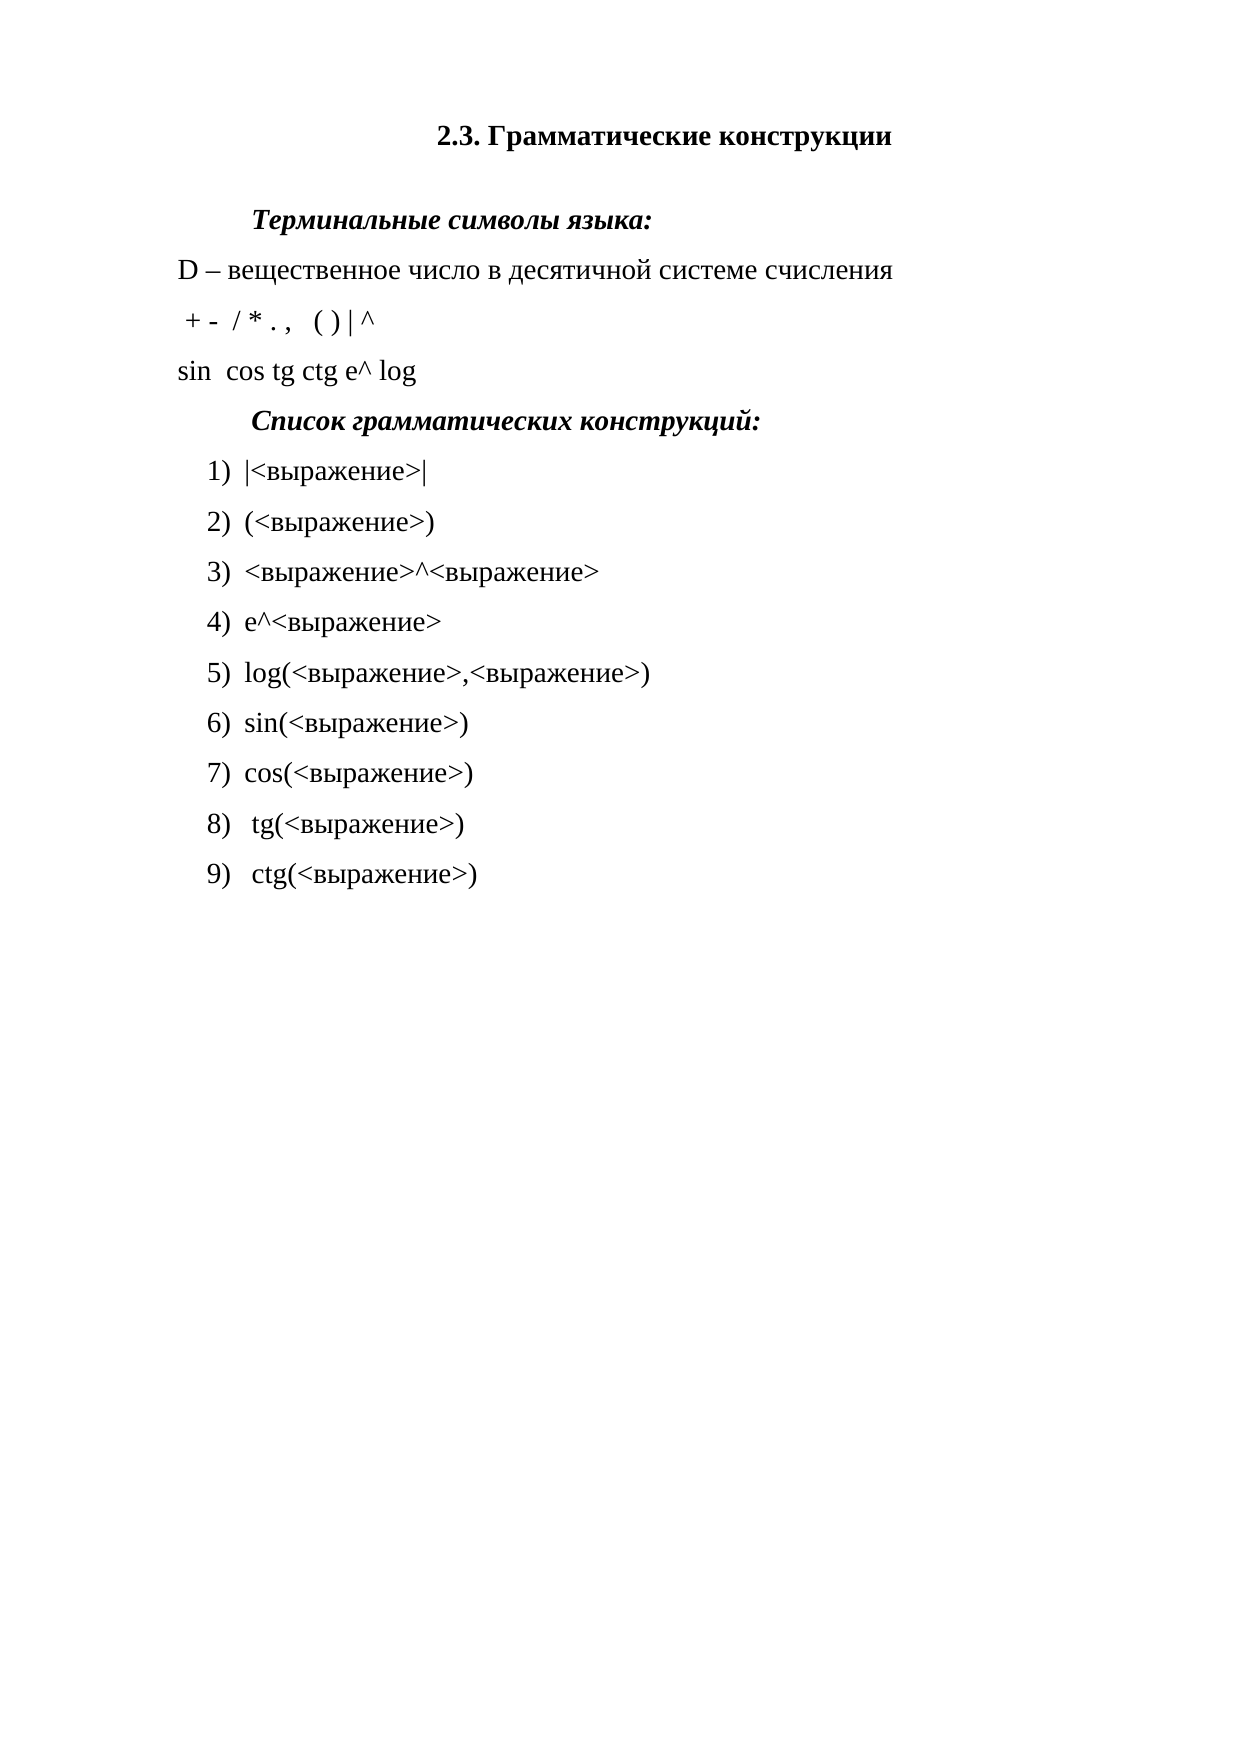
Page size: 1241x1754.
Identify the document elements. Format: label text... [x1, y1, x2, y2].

list (<выражение>) [207, 504, 1152, 537]
text Терминальные символы языка: [177, 202, 1152, 236]
text sin cos tg ctg e^ log [177, 353, 1152, 386]
text Список грамматических конструкций: [177, 403, 1152, 437]
list ctg(<выражение>) [207, 856, 1152, 889]
list tg(<выражение>) [207, 806, 1152, 839]
text D – вещественное число в десятичной системе счисления [177, 252, 1152, 286]
list cos(<выражение>) [207, 755, 1152, 789]
list <выражение>^<выражение> [207, 554, 1152, 588]
list log(<выражение>,<выражение>) [207, 655, 1152, 688]
list e^<выражение> [207, 604, 1152, 638]
text 2.3. Грамматические конструкции [177, 118, 1152, 152]
text + - / * . , ( ) | ^ [177, 303, 1152, 336]
list |<выражение>| [207, 453, 1152, 487]
list sin(<выражение>) [207, 705, 1152, 739]
